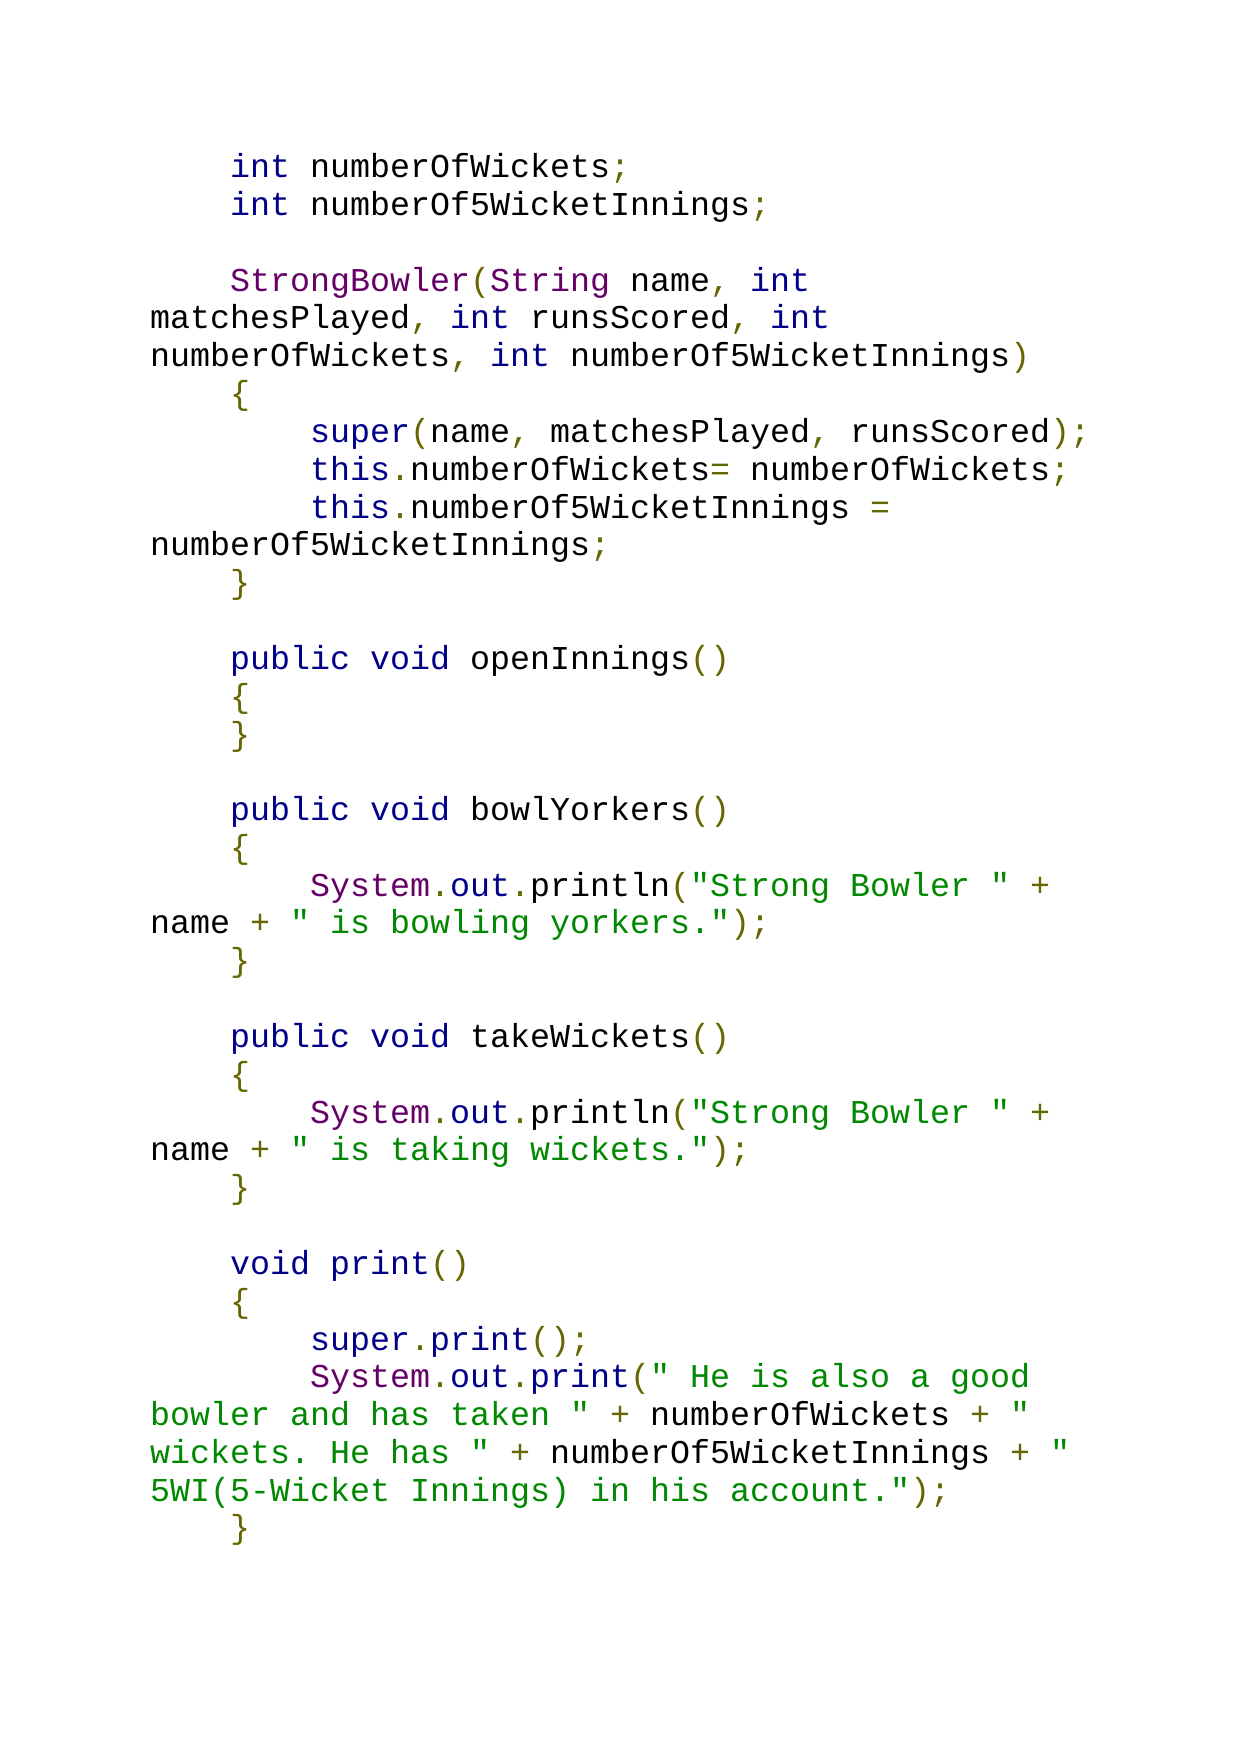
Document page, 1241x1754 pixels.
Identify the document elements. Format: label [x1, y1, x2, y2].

text [150, 150, 1090, 1587]
